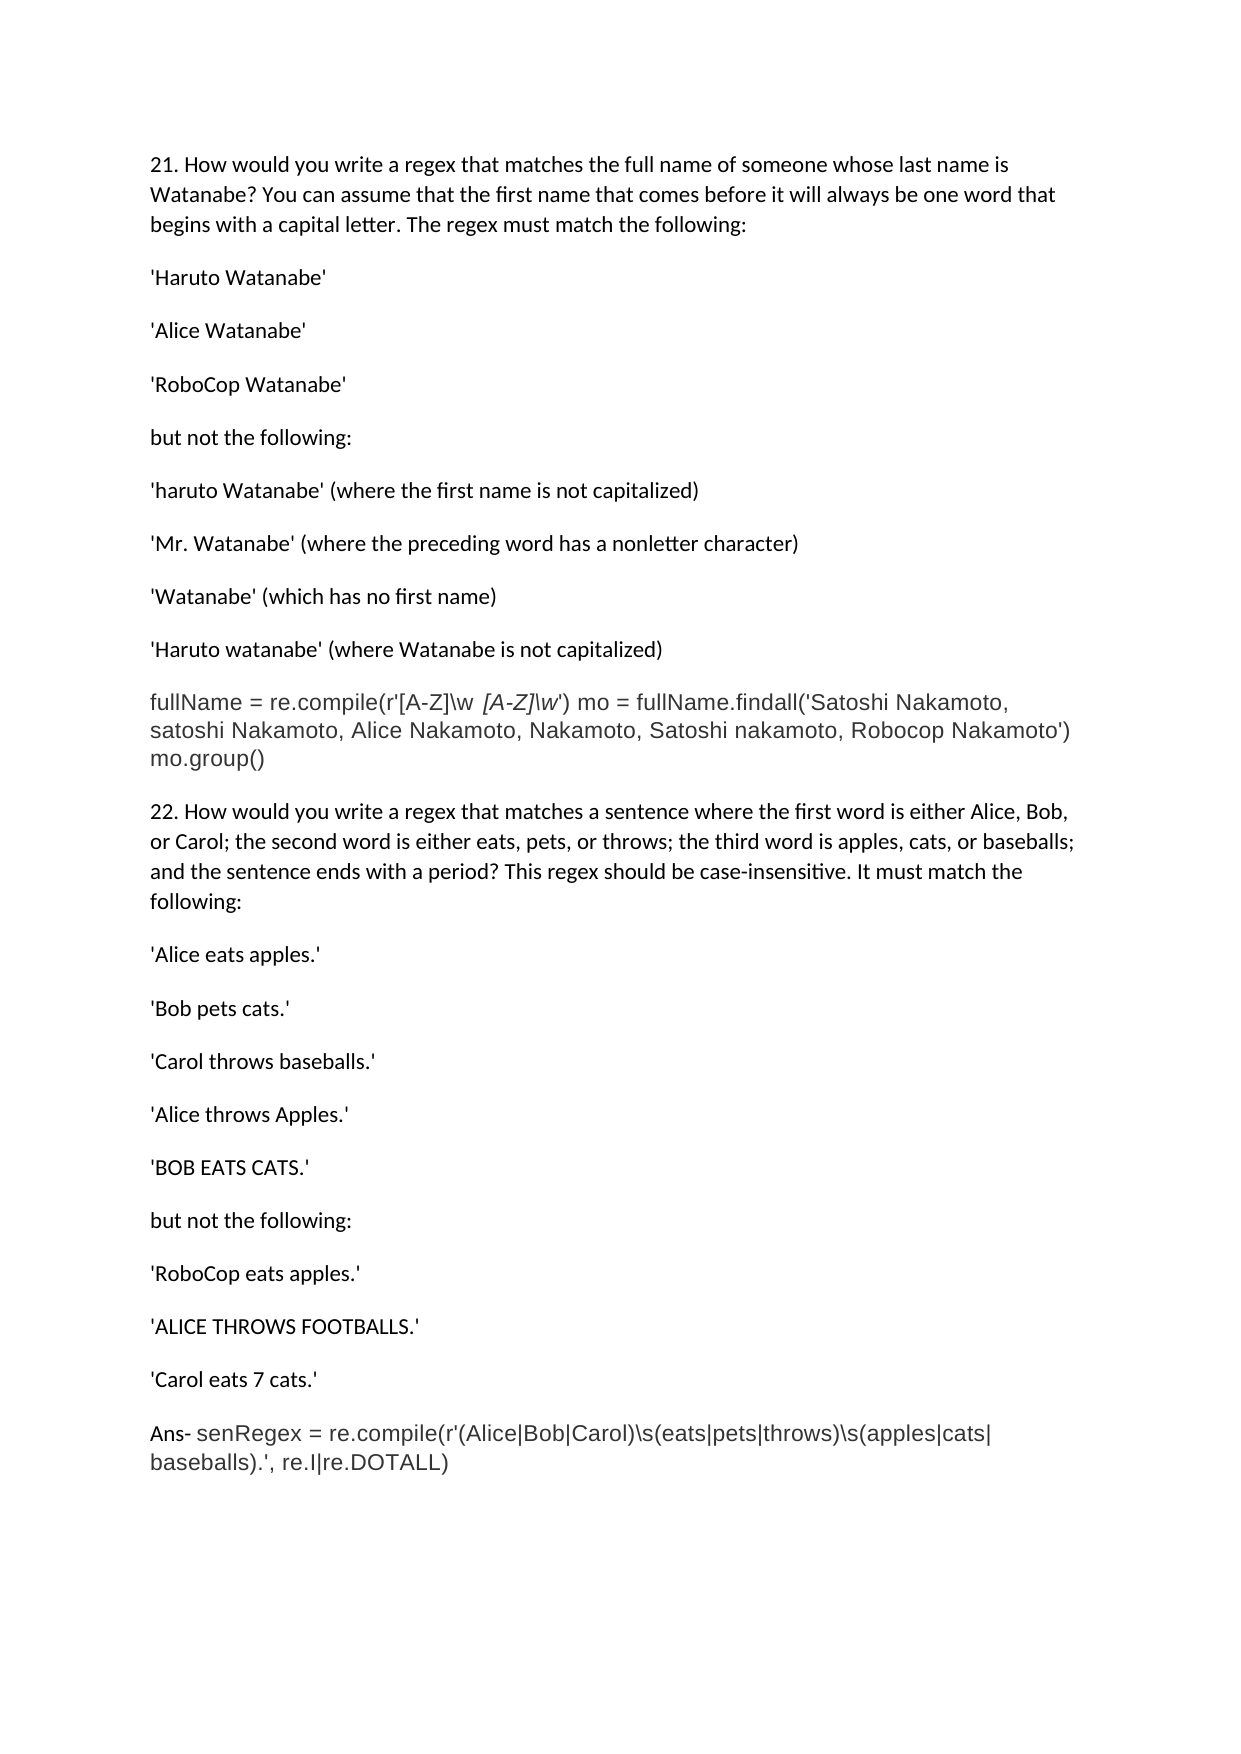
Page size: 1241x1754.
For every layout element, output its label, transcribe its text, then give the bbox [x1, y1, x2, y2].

text Ans- senRegex = re.compile(r'(Alice|Bob|Carol)\s(eats|pets|throws)\s(apples|cats|baseballs).', re.I|re.DOTALL) [150, 1419, 1090, 1475]
text 'ALICE THROWS FOOTBALLS.' [150, 1312, 1090, 1340]
text but not the following: [150, 423, 1090, 451]
text 'haruto Watanabe' (where the first name is not capitalized) [150, 476, 1090, 504]
text 'Alice throws Apples.' [150, 1100, 1090, 1128]
text but not the following: [150, 1206, 1090, 1234]
text 'Bob pets cats.' [150, 994, 1090, 1022]
text 'Carol eats 7 cats.' [150, 1366, 1090, 1393]
text 21. How would you write a regex that matches the full name of someone whose last name is Watanabe? You can assume that the first name that comes before it will always be one word that begins with a capital letter. The regex must match the following: [150, 150, 1090, 238]
text 'Watanabe' (which has no first name) [150, 582, 1090, 610]
text 'Haruto Watanabe' [150, 263, 1090, 292]
text 22. How would you write a regex that matches a sentence where the first word is either Alice, Bob, or Carol; the second word is either eats, pets, or throws; the third word is apples, cats, or baseballs; and the sentence ends with a period? This regex should be case-insensitive. It must match the following: [150, 797, 1090, 915]
text 'Mr. Watanabe' (where the preceding word has a nonletter character) [150, 529, 1090, 557]
text 'BOB EATS CATS.' [150, 1153, 1090, 1181]
text 'Alice Watanabe' [150, 317, 1090, 345]
text 'Haruto watanabe' (where Watanabe is not capitalized) [150, 635, 1090, 663]
text 'RoboCop eats apples.' [150, 1259, 1090, 1287]
text 'RoboCop Watanabe' [150, 370, 1090, 398]
text 'Carol throws baseballs.' [150, 1047, 1090, 1075]
text fullName = re.compile(r'[A-Z]\w [A-Z]\w') mo = fullName.findall('Satoshi Nakamoto, satoshi Nakamoto, Alice Nakamoto, Nakamoto, Satoshi nakamoto, Robocop Nakamoto') mo.group() [150, 688, 1090, 772]
text 'Alice eats apples.' [150, 941, 1090, 968]
